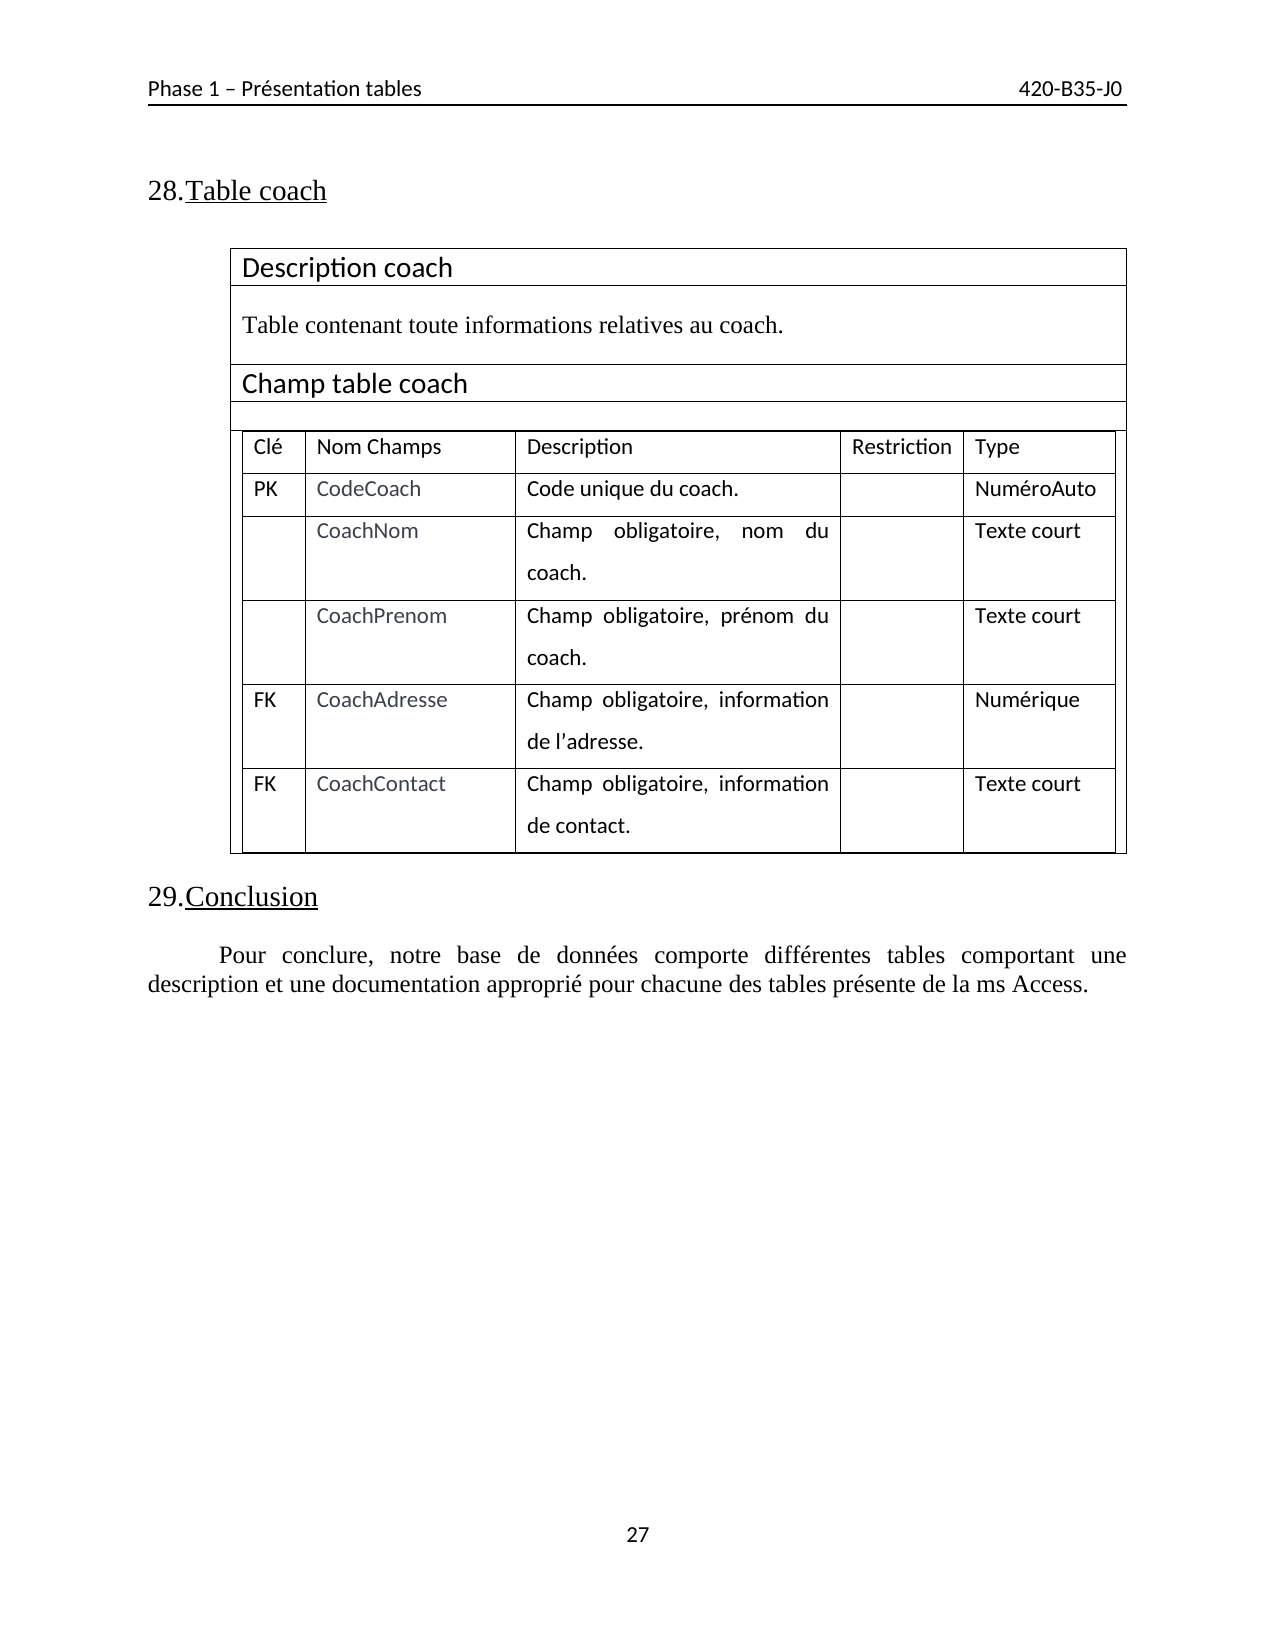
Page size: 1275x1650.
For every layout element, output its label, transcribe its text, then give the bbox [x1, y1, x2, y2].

table_cell [516, 432, 840, 473]
table_cell [964, 432, 1115, 473]
table_cell [306, 685, 515, 768]
table_cell [516, 474, 840, 516]
text Pour conclure, notre base de données comporte différentes tables comportant une description et une documentation approprié pour chacune des tables présente de la ms Access. [148, 941, 1127, 998]
table_header Description coach [231, 249, 1126, 284]
table_cell Champ table coach [231, 365, 1126, 401]
subtitle Conclusion [148, 879, 1127, 913]
table_cell [964, 769, 1115, 852]
table_cell [306, 432, 515, 473]
table_cell Table contenant toute informations relatives au coach. [231, 286, 1126, 364]
table_cell [516, 769, 840, 852]
subtitle Table coach [148, 173, 1127, 206]
table_cell [841, 769, 963, 852]
table_cell [243, 474, 305, 516]
table_cell [841, 474, 963, 516]
table_cell [841, 517, 963, 600]
table_cell [964, 517, 1115, 600]
table_cell [306, 474, 515, 516]
table_cell [964, 601, 1115, 684]
table_cell [231, 402, 1126, 430]
table_cell [306, 769, 515, 852]
table_cell [243, 517, 305, 600]
table_cell [841, 432, 963, 473]
table_cell [964, 474, 1115, 516]
table_cell [841, 685, 963, 768]
table_cell [243, 769, 305, 852]
table_cell [516, 601, 840, 684]
table_cell [306, 601, 515, 684]
table_cell [964, 685, 1115, 768]
table_cell [1116, 431, 1126, 853]
table_cell [516, 685, 840, 768]
table_cell [516, 517, 840, 600]
table_cell [243, 685, 305, 768]
table_cell [306, 517, 515, 600]
table_cell [243, 432, 305, 473]
table_cell [243, 601, 305, 684]
table_cell [231, 431, 242, 853]
table_cell [841, 601, 963, 684]
